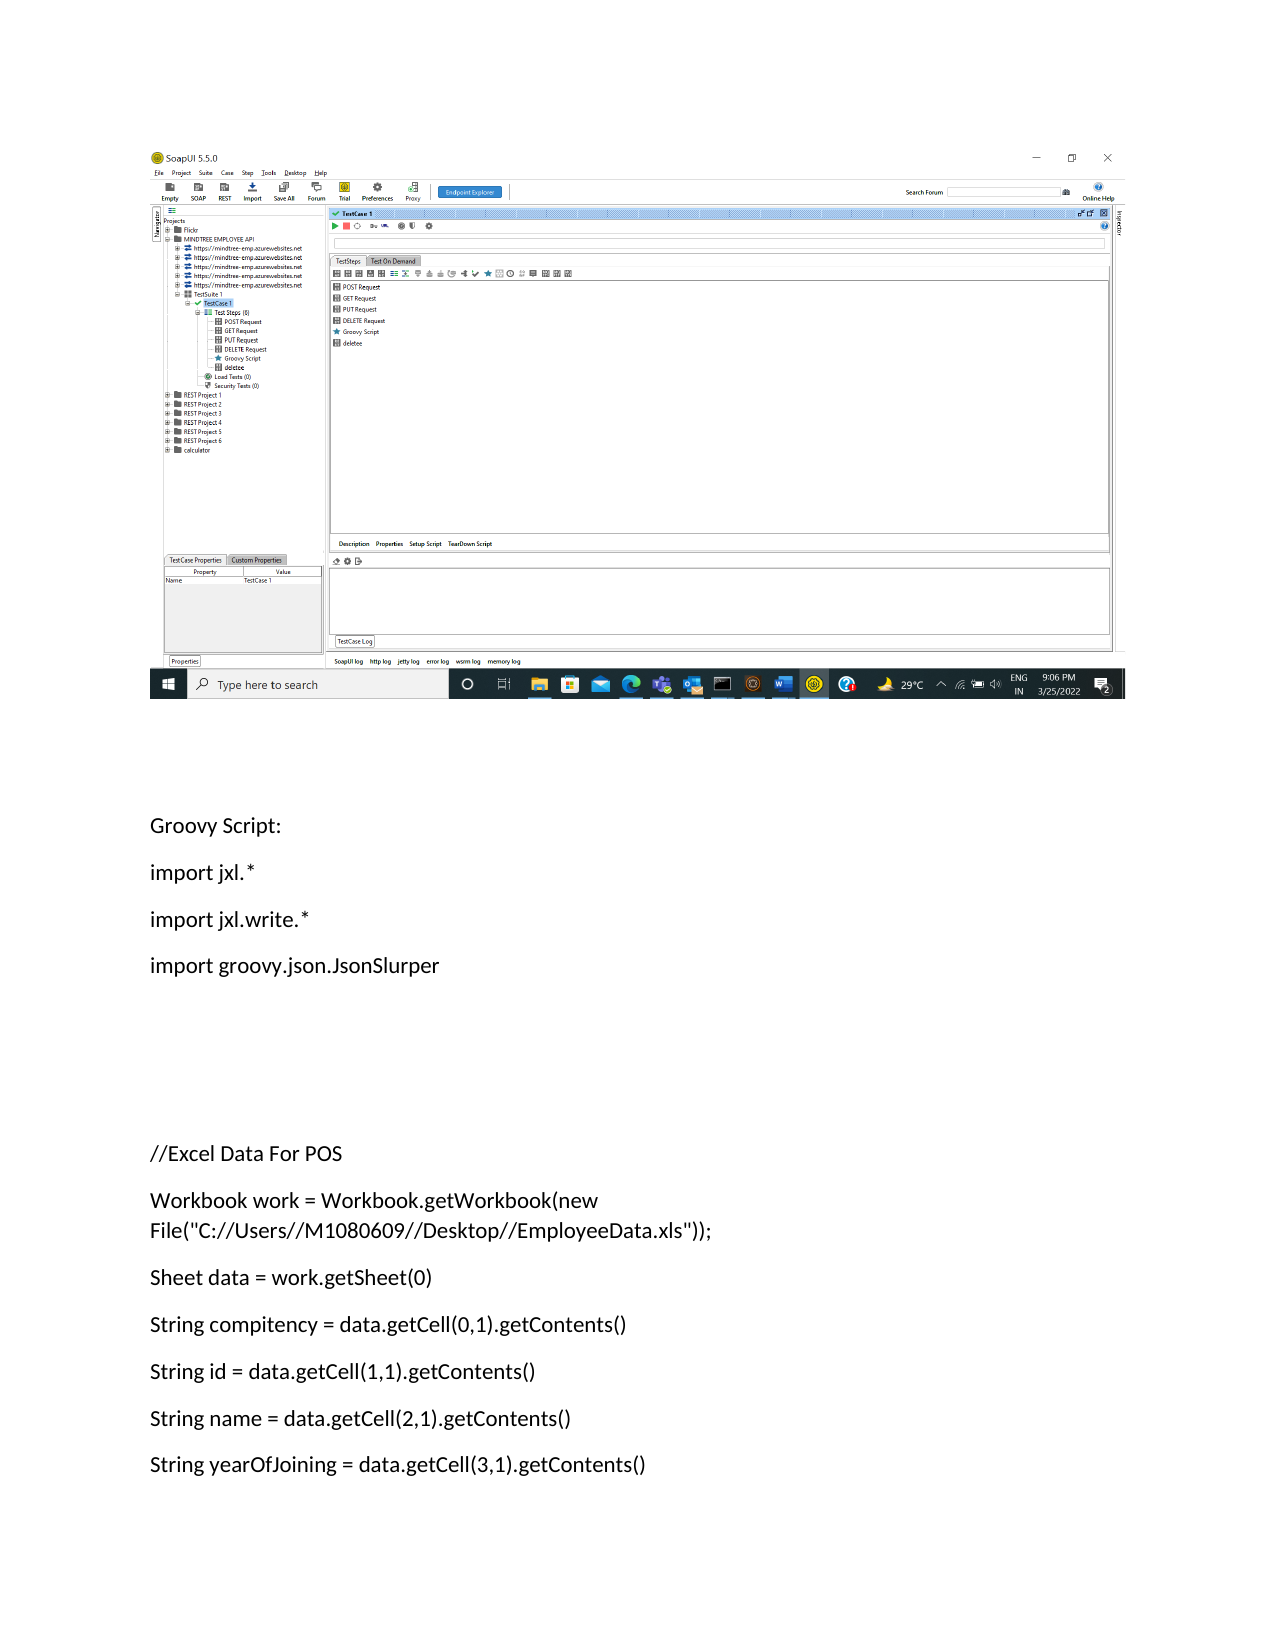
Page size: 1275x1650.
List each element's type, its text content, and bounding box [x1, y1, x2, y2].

text import groovy.json.JsonSlurper [150, 952, 1125, 980]
text import jxl.* [150, 858, 1125, 886]
text String id = data.getCell(1,1).getContents() [150, 1357, 1125, 1385]
text Sheet data = work.getSheet(0) [150, 1263, 1125, 1291]
text String yearOfJoining = data.getCell(3,1).getContents() [150, 1451, 1125, 1479]
text String compitency = data.getCell(0,1).getContents() [150, 1310, 1125, 1338]
text Workbook work = Workbook.getWorkbook(new File("C://Users//M1080609//Desktop//EmployeeData.xls")); [150, 1186, 1125, 1244]
picture [150, 150, 1125, 699]
text //Excel Data For POS [150, 1139, 1125, 1167]
text Groovy Script: [150, 811, 1125, 839]
text String name = data.getCell(2,1).getContents() [150, 1404, 1125, 1432]
text import jxl.write.* [150, 905, 1125, 933]
